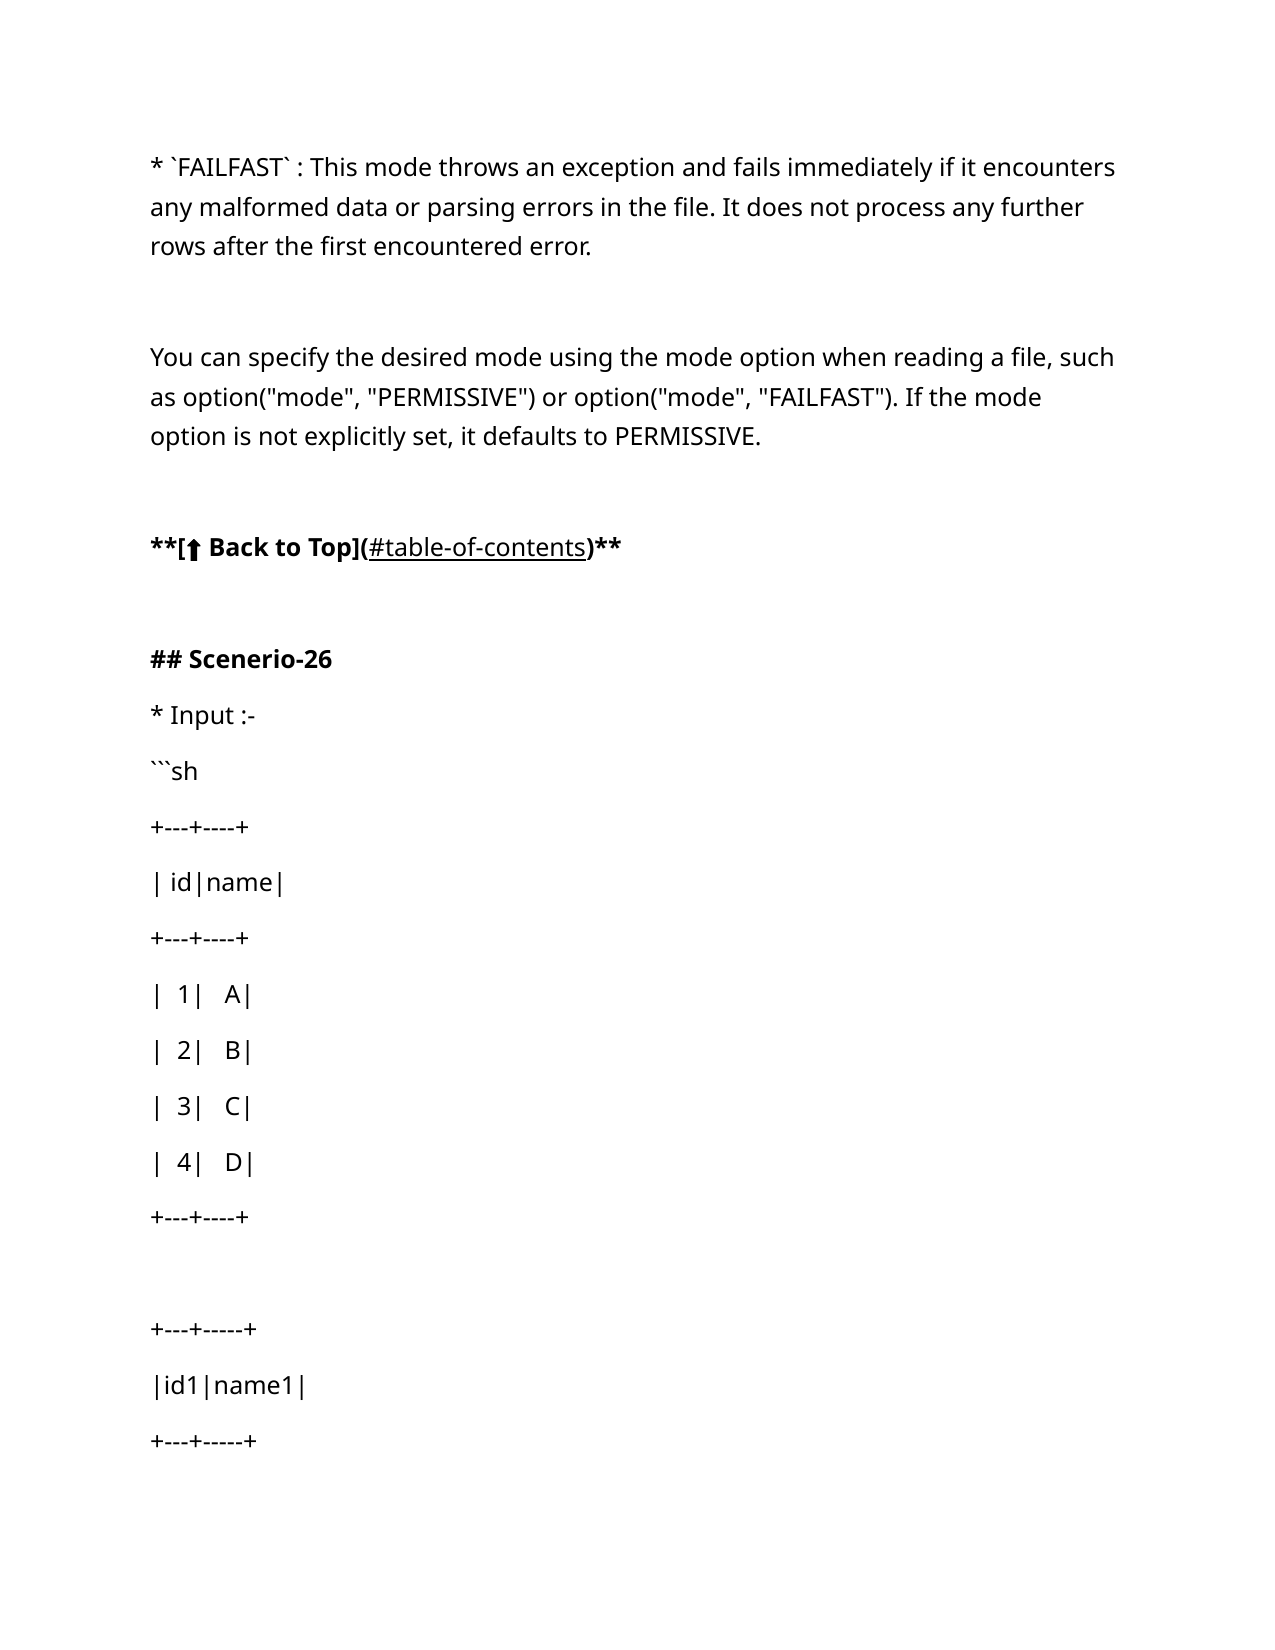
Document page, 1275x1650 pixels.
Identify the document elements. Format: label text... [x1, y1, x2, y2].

text You can specify the desired mode using the mode option when reading a file, such as option("mode", "PERMISSIVE") or option("mode", "FAILFAST"). If the mode option is not explicitly set, it defaults to PERMISSIVE. [150, 340, 1125, 452]
text * `FAILFAST` : This mode throws an exception and fails immediately if it encounters any malformed data or parsing errors in the file. It does not process any further rows after the first encountered error. [150, 150, 1125, 262]
text +---+----+ [150, 921, 1125, 955]
text |id1|name1| [150, 1367, 1125, 1402]
text +---+----+ [150, 809, 1125, 843]
text +---+----+ [150, 1200, 1125, 1234]
text * Input :- [150, 697, 1125, 732]
text **[⬆ Back to Top](#table-of-contents)** [150, 530, 1125, 564]
text | id|name| [150, 865, 1125, 899]
text | 2| B| [150, 1032, 1125, 1067]
text | 3| C| [150, 1088, 1125, 1122]
text +---+-----+ [150, 1312, 1125, 1346]
text ```sh [150, 753, 1125, 787]
text +---+-----+ [150, 1423, 1125, 1457]
text ## Scenerio-26 [150, 642, 1125, 676]
text | 4| D| [150, 1144, 1125, 1178]
text | 1| A| [150, 977, 1125, 1011]
